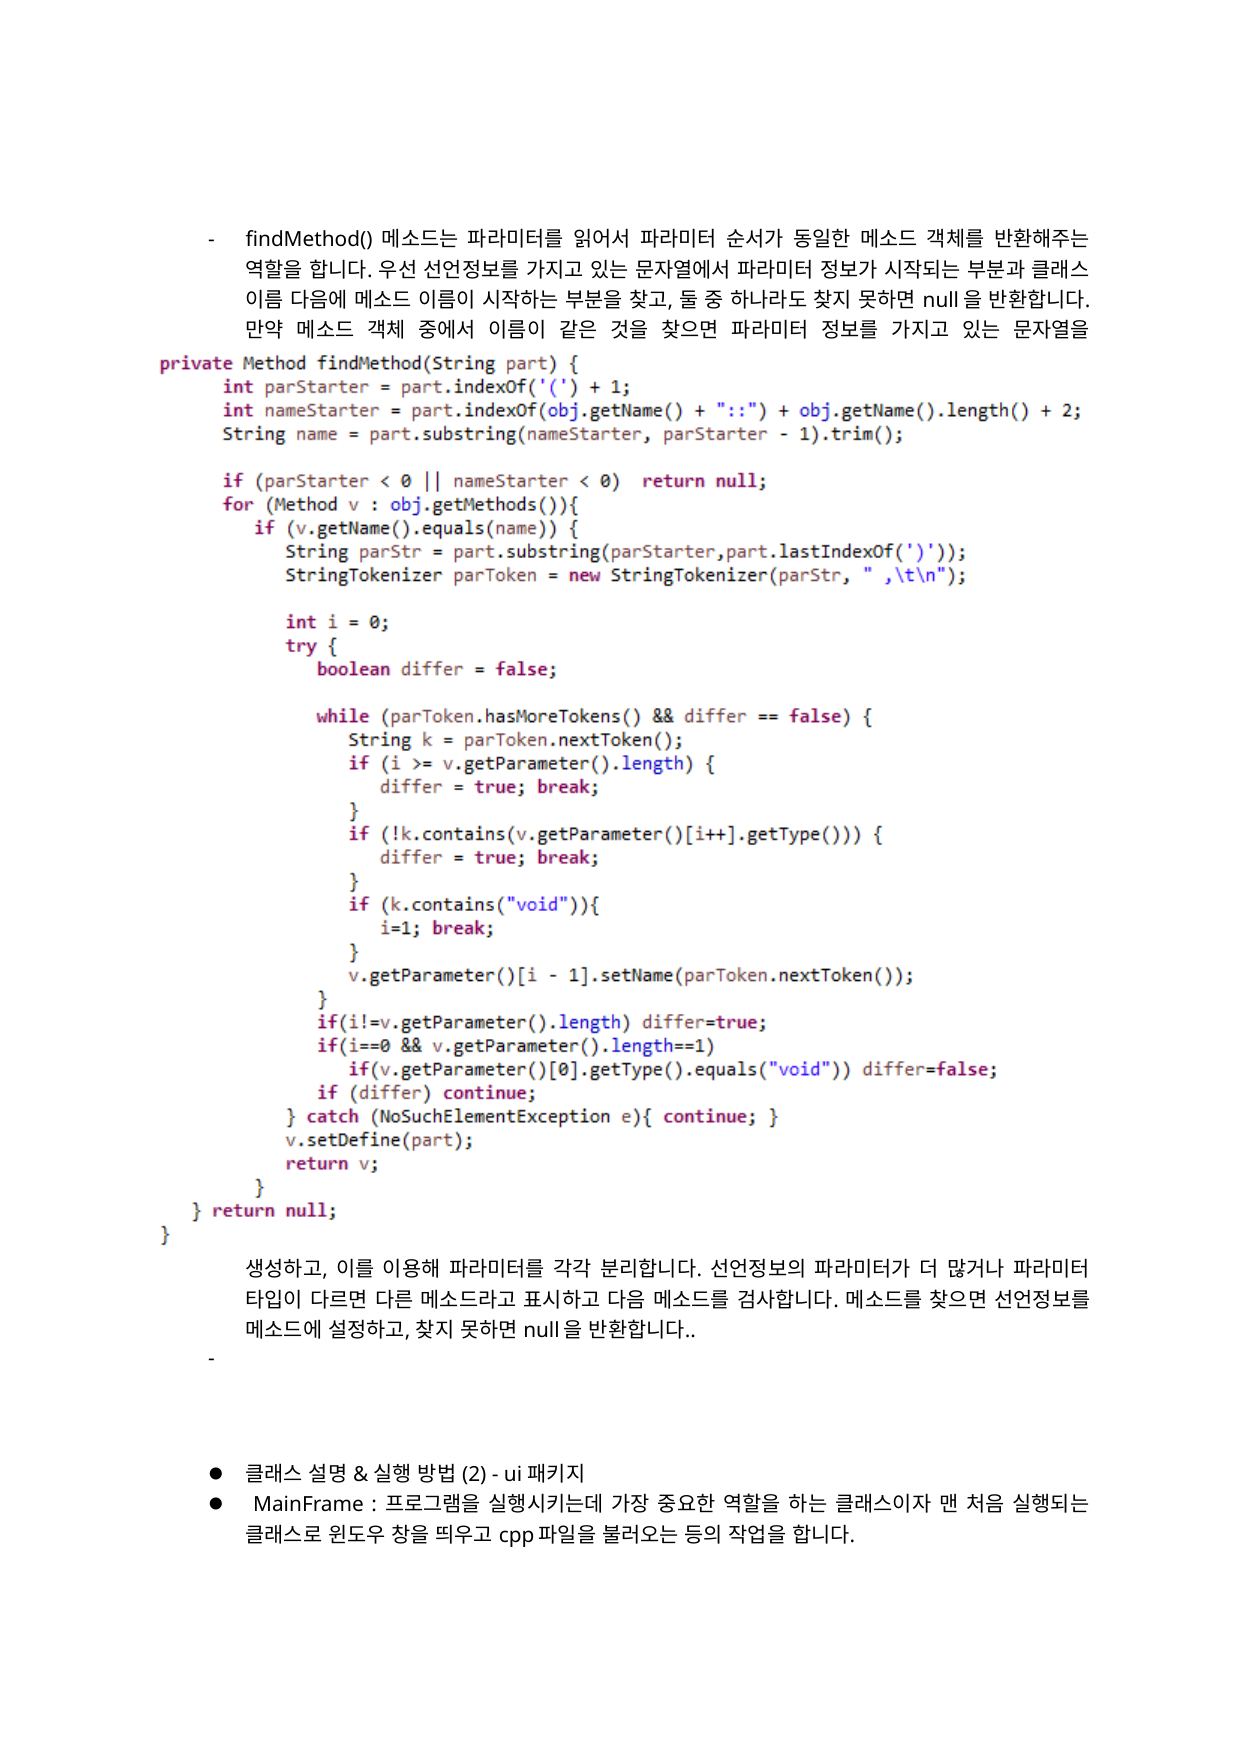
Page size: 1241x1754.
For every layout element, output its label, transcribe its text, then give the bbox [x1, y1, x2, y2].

picture [156, 352, 1088, 1253]
list 클래스 설명 & 실행 방법 (2) - ui 패키지 [208, 1457, 1090, 1488]
list MainFrame : 프로그램을 실행시키는데 가장 중요한 역할을 하는 클래스이자 맨 처음 실행되는 클래스로 윈도우 창을 띄우고 cpp파일을 불러오는 등의 작업을 합니다. [208, 1488, 1090, 1548]
